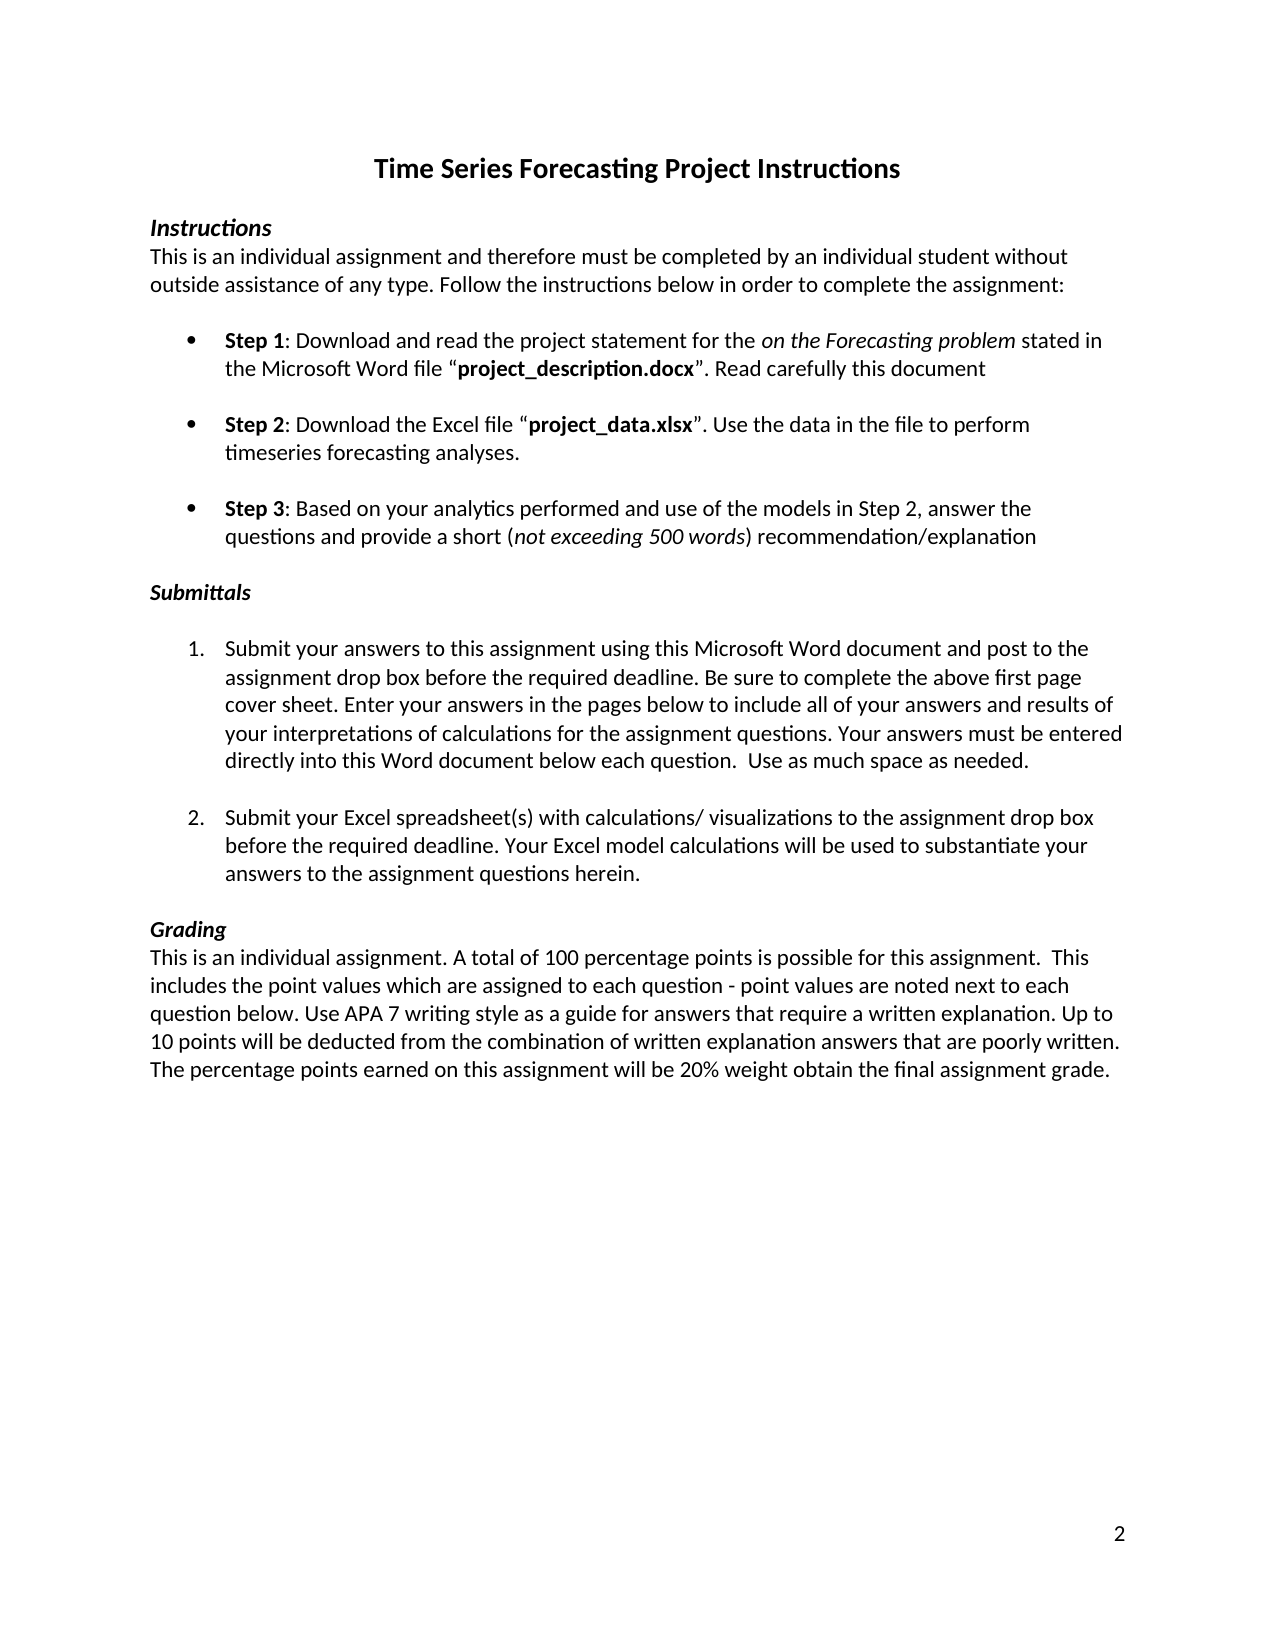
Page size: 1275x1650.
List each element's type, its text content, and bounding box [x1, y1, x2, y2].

text This is an individual assignment and therefore must be completed by an individual student without outside assistance of any type. Follow the instructions below in order to complete the assignment: [150, 242, 1125, 298]
list Step 1: Download and read the project statement for the on the Forecasting problem stated in the Microsoft Word file “project_description.docx”. Read carefully this document [187, 326, 1125, 382]
text Instructions [150, 212, 1125, 242]
text Submittals [150, 578, 1125, 607]
list Submit your answers to this assignment using this Microsoft Word document and post to the assignment drop box before the required deadline. Be sure to complete the above first page cover sheet. Enter your answers in the pages below to include all of your answers and results of your interpretations of calculations for the assignment questions. Your answers must be entered directly into this Word document below each question. Use as much space as needed. [187, 634, 1125, 775]
text This is an individual assignment. A total of 100 percentage points is possible for this assignment. This includes the point values which are assigned to each question - point values are noted next to each question below. Use APA 7 writing style as a guide for answers that require a written explanation. Up to 10 points will be deducted from the combination of written explanation answers that are poorly written. The percentage points earned on this assignment will be 20% weight obtain the final assignment grade. [150, 943, 1125, 1083]
text Time Series Forecasting Project Instructions [150, 150, 1125, 186]
list Step 3: Based on your analytics performed and use of the models in Step 2, answer the questions and provide a short (not exceeding 500 words) recommendation/explanation [187, 494, 1125, 551]
text Grading [150, 915, 1125, 943]
list Step 2: Download the Excel file “project_data.xlsx”. Use the data in the file to perform timeseries forecasting analyses. [187, 410, 1125, 466]
list Submit your Excel spreadsheet(s) with calculations/ visualizations to the assignment drop box before the required deadline. Your Excel model calculations will be used to substantiate your answers to the assignment questions herein. [187, 803, 1125, 887]
